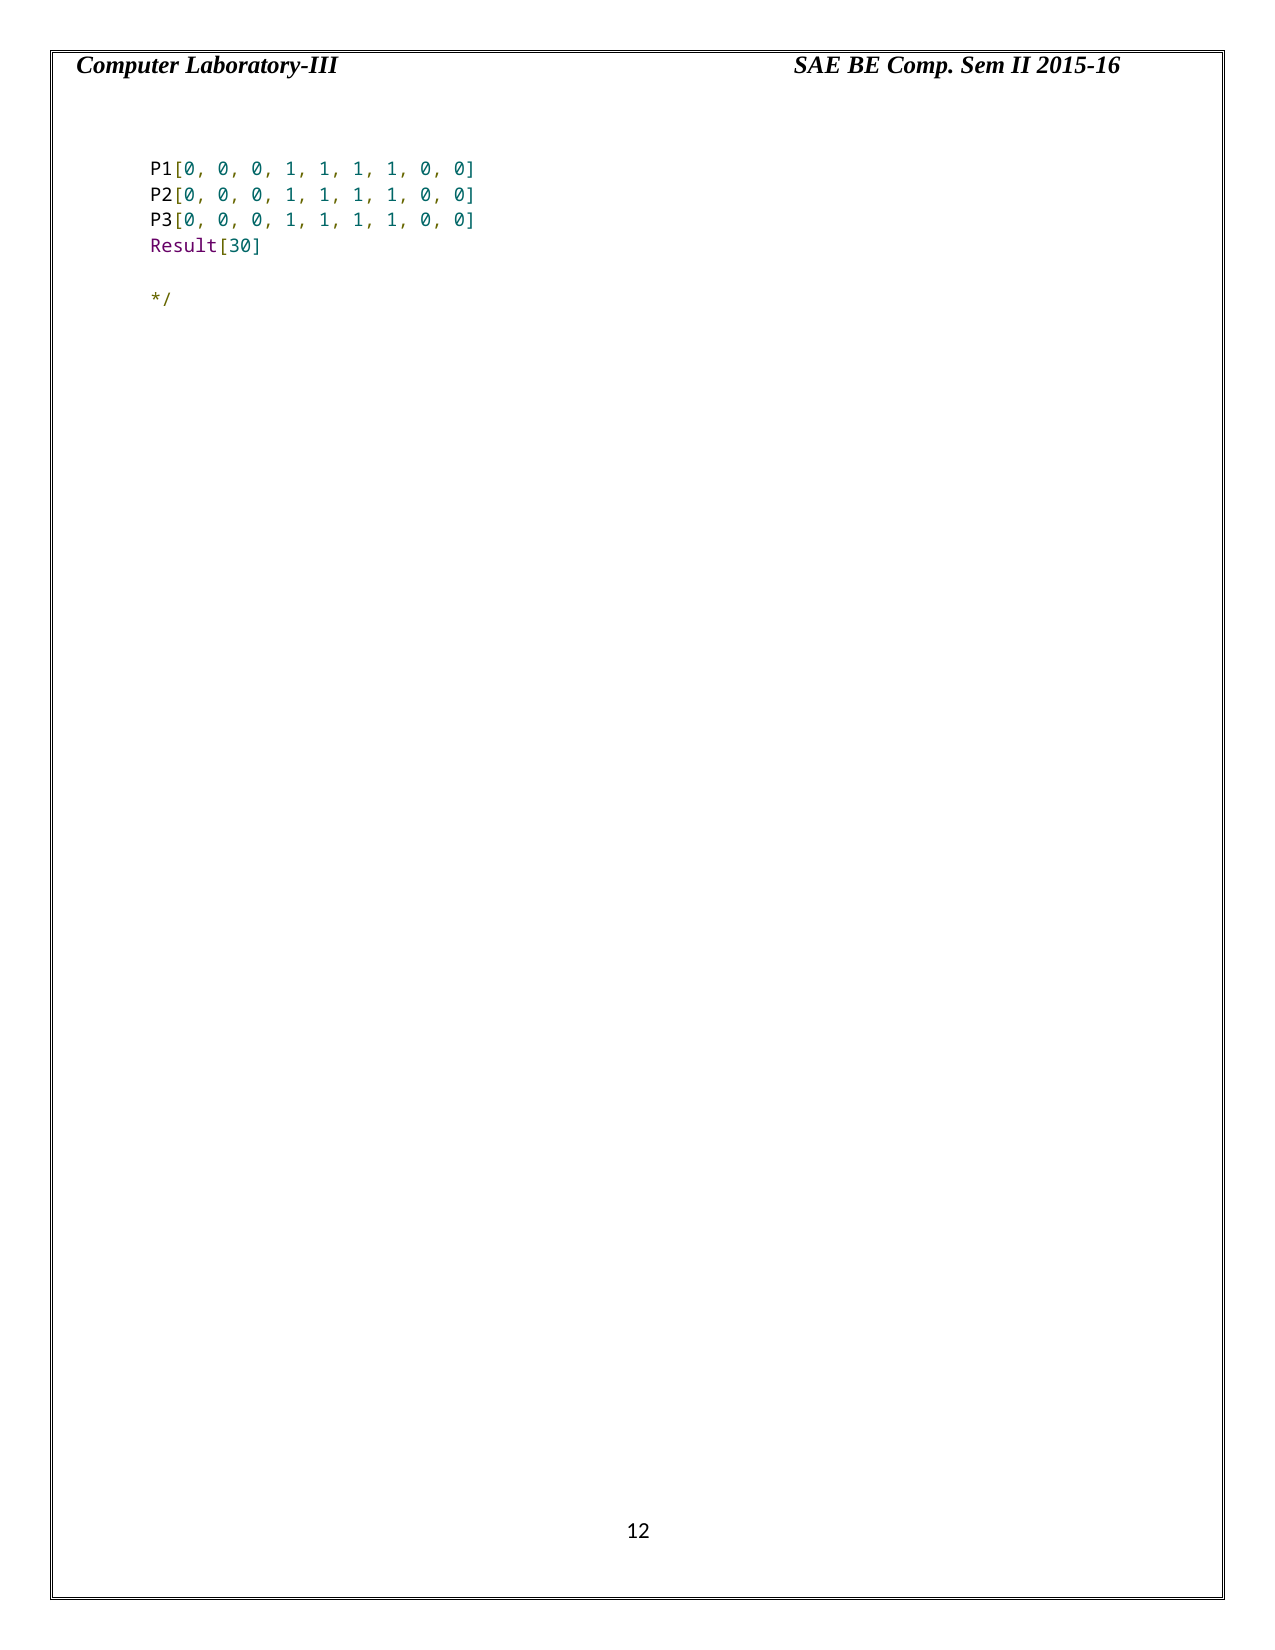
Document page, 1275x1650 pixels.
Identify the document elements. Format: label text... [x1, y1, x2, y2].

text Result[30] [150, 232, 1125, 257]
text P1[0, 0, 0, 1, 1, 1, 1, 0, 0] [150, 155, 1125, 181]
text P2[0, 0, 0, 1, 1, 1, 1, 0, 0] [150, 181, 1125, 206]
text P3[0, 0, 0, 1, 1, 1, 1, 0, 0] [150, 206, 1125, 232]
text */ [150, 286, 1125, 312]
